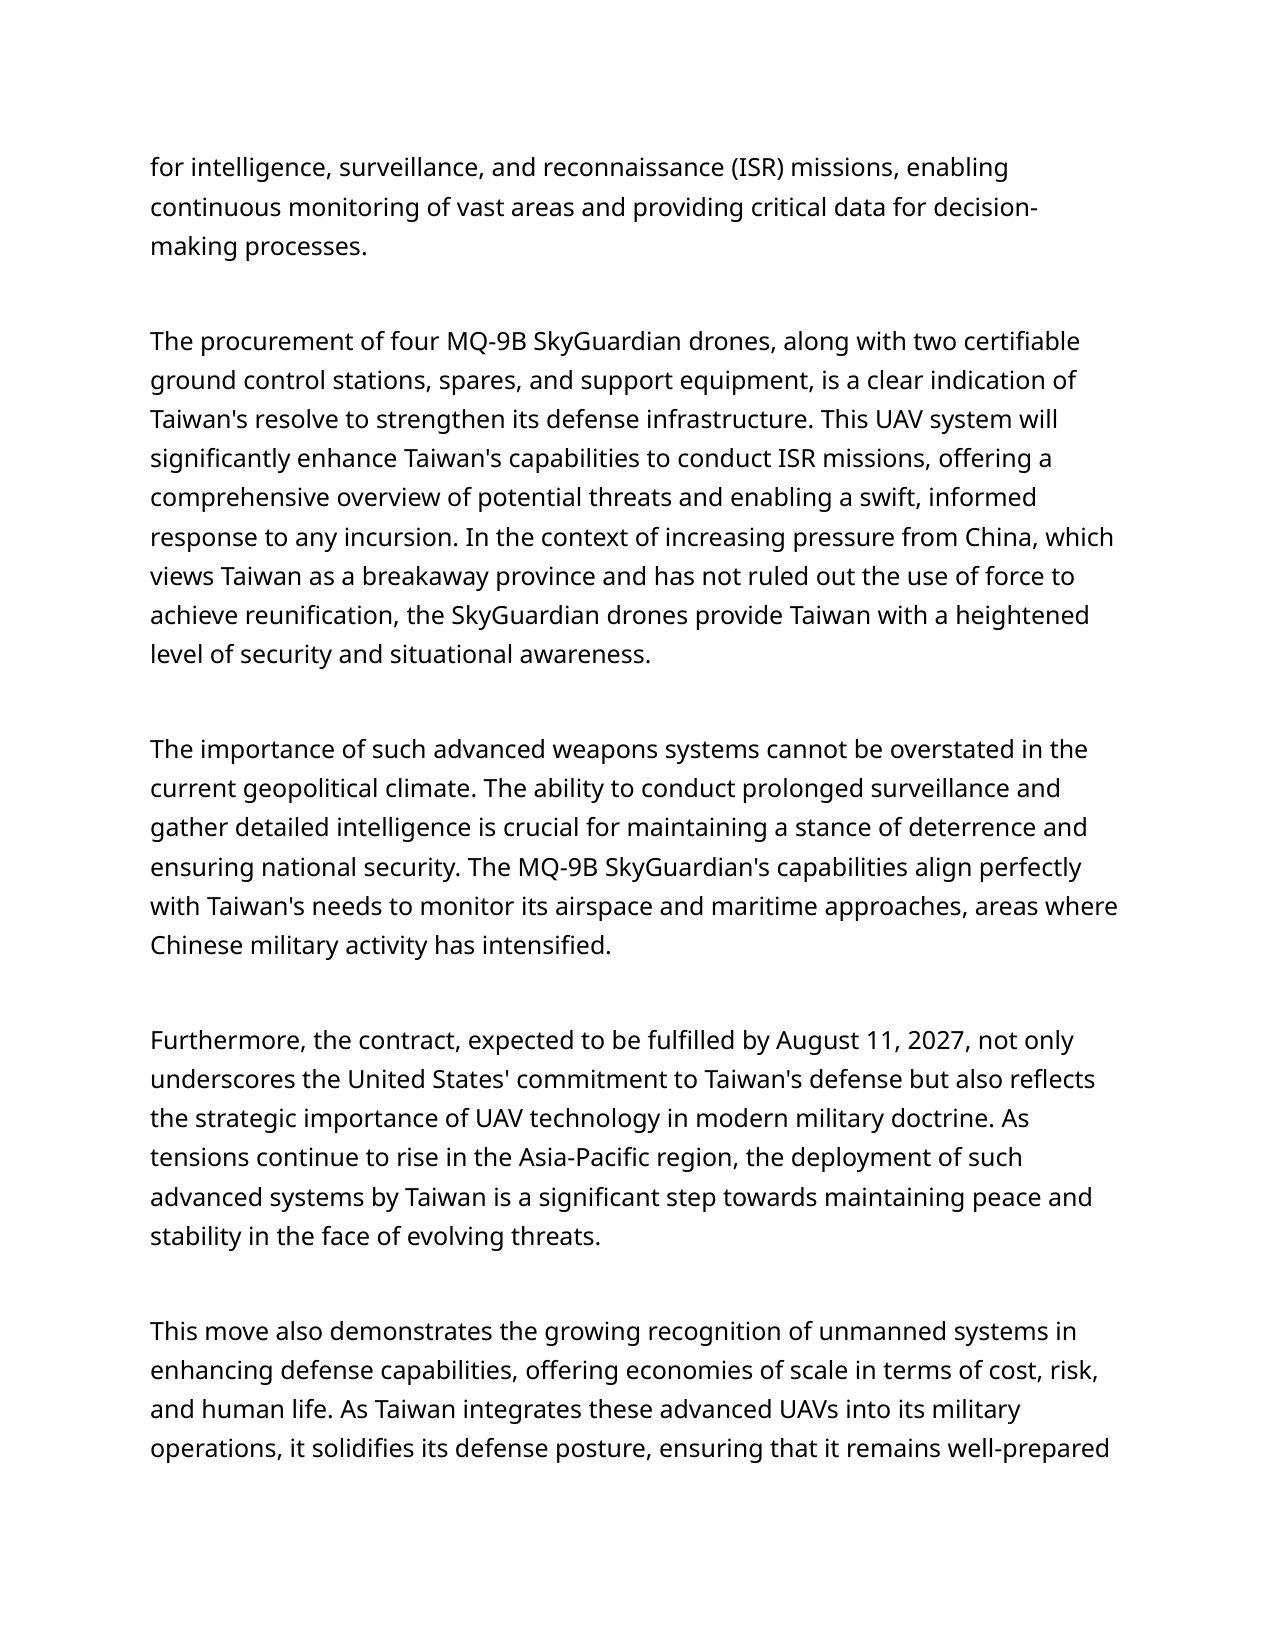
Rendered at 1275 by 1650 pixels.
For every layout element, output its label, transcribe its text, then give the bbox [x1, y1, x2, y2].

text The importance of such advanced weapons systems cannot be overstated in the current geopolitical climate. The ability to conduct prolonged surveillance and gather detailed intelligence is crucial for maintaining a stance of deterrence and ensuring national security. The MQ-9B SkyGuardian's capabilities align perfectly with Taiwan's needs to monitor its airspace and maritime approaches, areas where Chinese military activity has intensified. [150, 732, 1125, 1001]
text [150, 1313, 1125, 1465]
text The procurement of four MQ-9B SkyGuardian drones, along with two certifiable ground control stations, spares, and support equipment, is a clear indication of Taiwan's resolve to strengthen its defense infrastructure. This UAV system will significantly enhance Taiwan's capabilities to conduct ISR missions, offering a comprehensive overview of potential threats and enabling a swift, informed response to any incursion. In the context of increasing pressure from China, which views Taiwan as a breakaway province and has not ruled out the use of force to achieve reunification, the SkyGuardian drones provide Taiwan with a heightened level of security and situational awareness. [150, 323, 1125, 710]
text Furthermore, the contract, expected to be fulfilled by August 11, 2027, not only underscores the United States' commitment to Taiwan's defense but also reflects the strategic importance of UAV technology in modern military doctrine. As tensions continue to rise in the Asia-Pacific region, the deployment of such advanced systems by Taiwan is a significant step towards maintaining peace and stability in the face of evolving threats. [150, 1022, 1125, 1292]
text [150, 150, 1125, 302]
